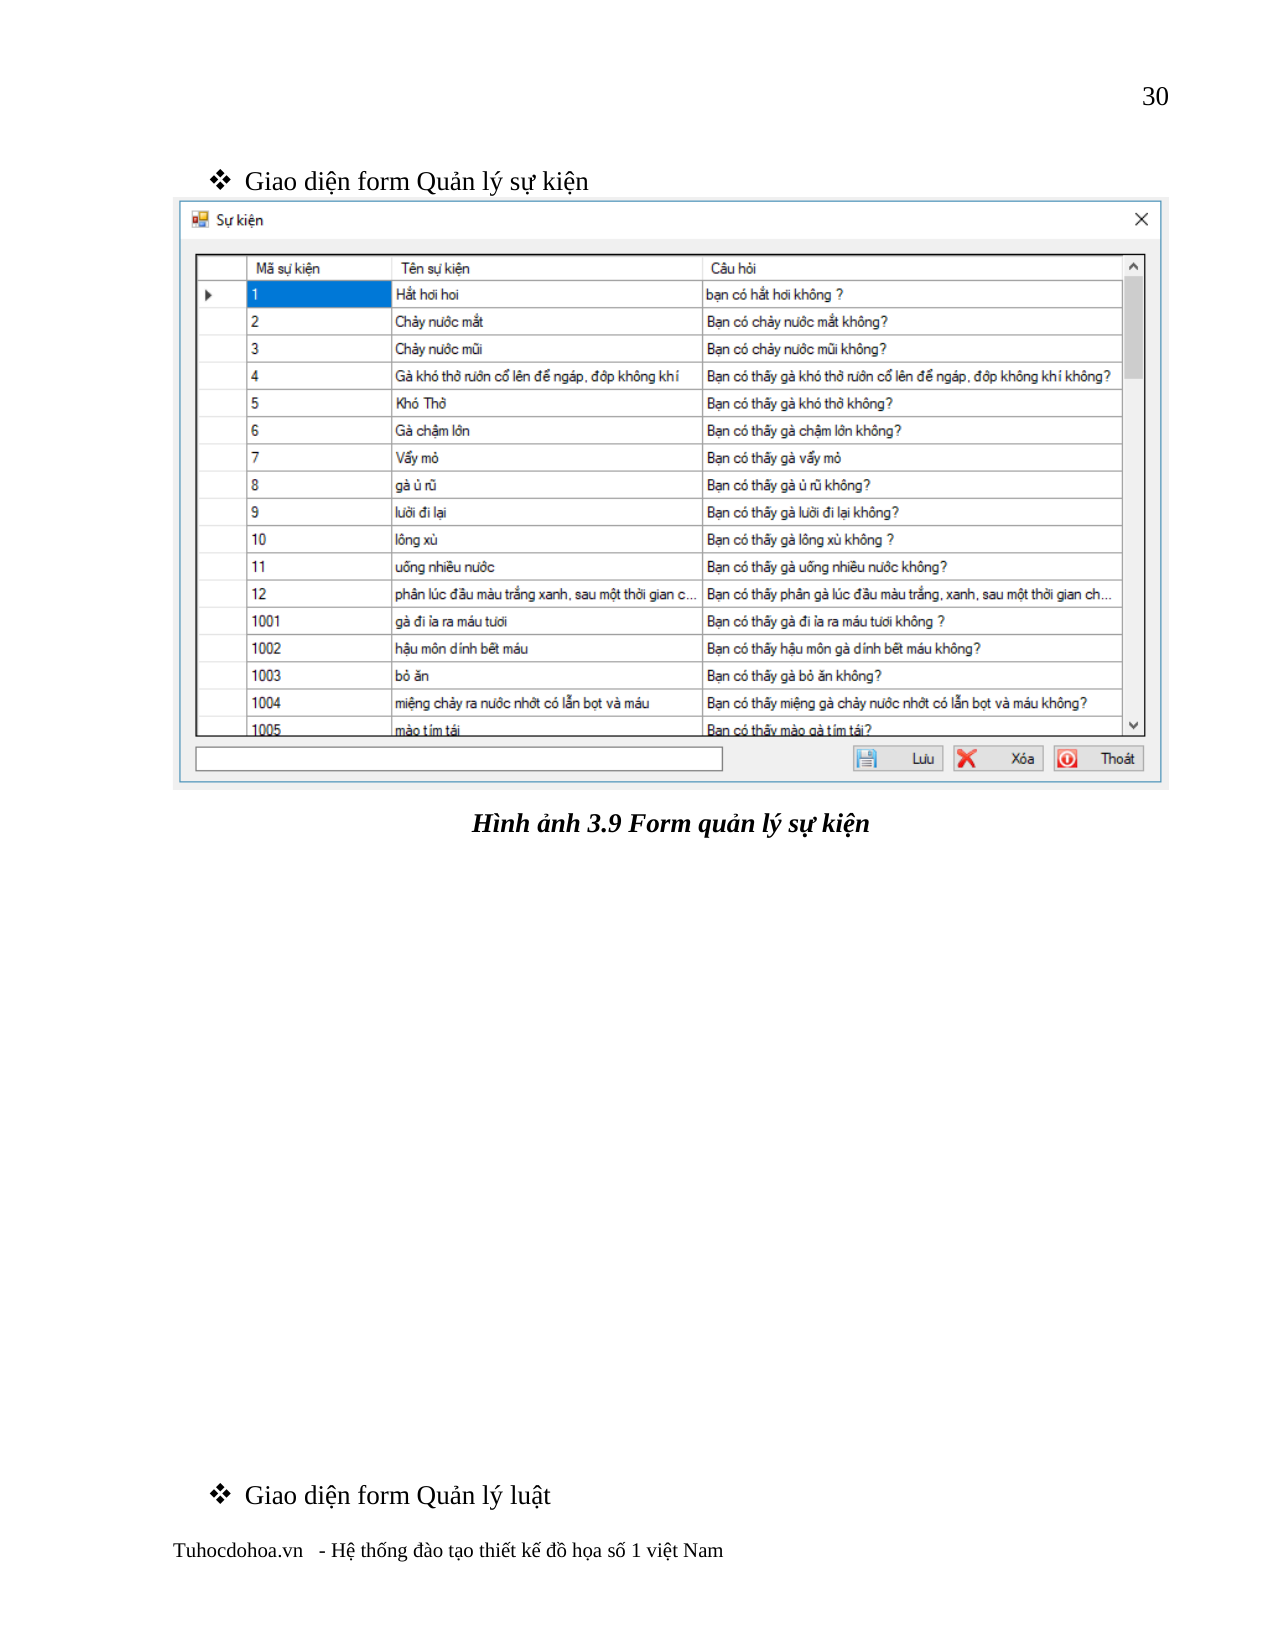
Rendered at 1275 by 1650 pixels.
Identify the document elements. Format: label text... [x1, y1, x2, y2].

list Giao diện form Quản lý luật [207, 1479, 1169, 1510]
picture [172, 197, 1169, 790]
list Giao diện form Quản lý sự kiện [207, 166, 1169, 197]
